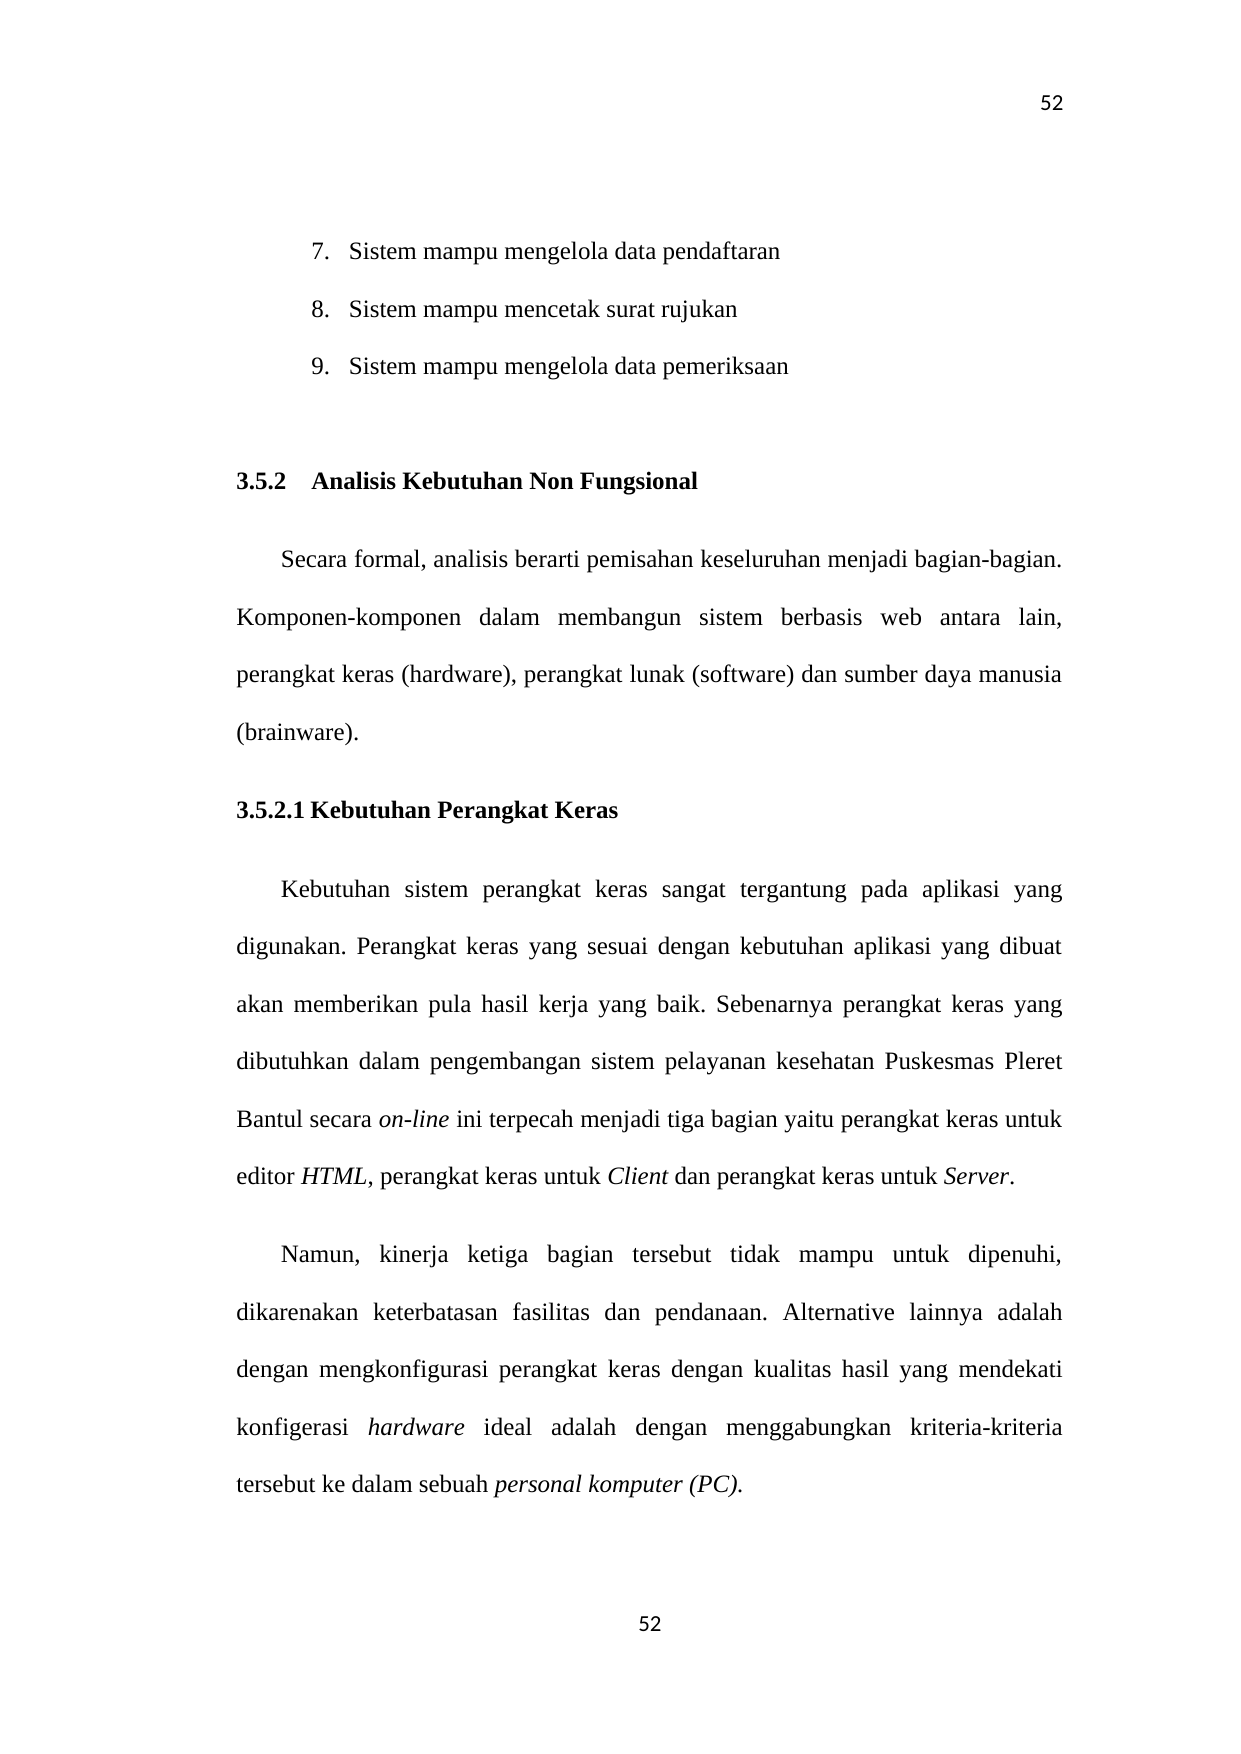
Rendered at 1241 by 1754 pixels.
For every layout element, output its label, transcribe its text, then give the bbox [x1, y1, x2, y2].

list Sistem mampu mencetak surat rujukan [311, 294, 1063, 322]
text Secara formal, analisis berarti pemisahan keseluruhan menjadi bagian-bagian. Komponen-komponen dalam membangun sistem berbasis web antara lain, perangkat keras (hardware), perangkat lunak (software) dan sumber daya manusia (brainware). [236, 544, 1063, 746]
list Analisis Kebutuhan Non Fungsional [236, 466, 1063, 495]
text Namun, kinerja ketiga bagian tersebut tidak mampu untuk dipenuhi, dikarenakan keterbatasan fasilitas dan pendanaan. Alternative lainnya adalah dengan mengkonfigurasi perangkat keras dengan kualitas hasil yang mendekati konfigerasi hardware ideal adalah dengan menggabungkan kriteria-kriteria tersebut ke dalam sebuah personal komputer (PC). [236, 1239, 1063, 1498]
list Sistem mampu mengelola data pemeriksaan [311, 351, 1063, 380]
text Kebutuhan sistem perangkat keras sangat tergantung pada aplikasi yang digunakan. Perangkat keras yang sesuai dengan kebutuhan aplikasi yang dibuat akan memberikan pula hasil kerja yang baik. Sebenarnya perangkat keras yang dibutuhkan dalam pengembangan sistem pelayanan kesehatan Puskesmas Pleret Bantul secara on-line ini terpecah menjadi tiga bagian yaitu perangkat keras untuk editor HTML, perangkat keras untuk Client dan perangkat keras untuk Server. [236, 874, 1063, 1190]
list Sistem mampu mengelola data pendaftaran [311, 236, 1063, 265]
list Kebutuhan Perangkat Keras [236, 795, 1063, 824]
